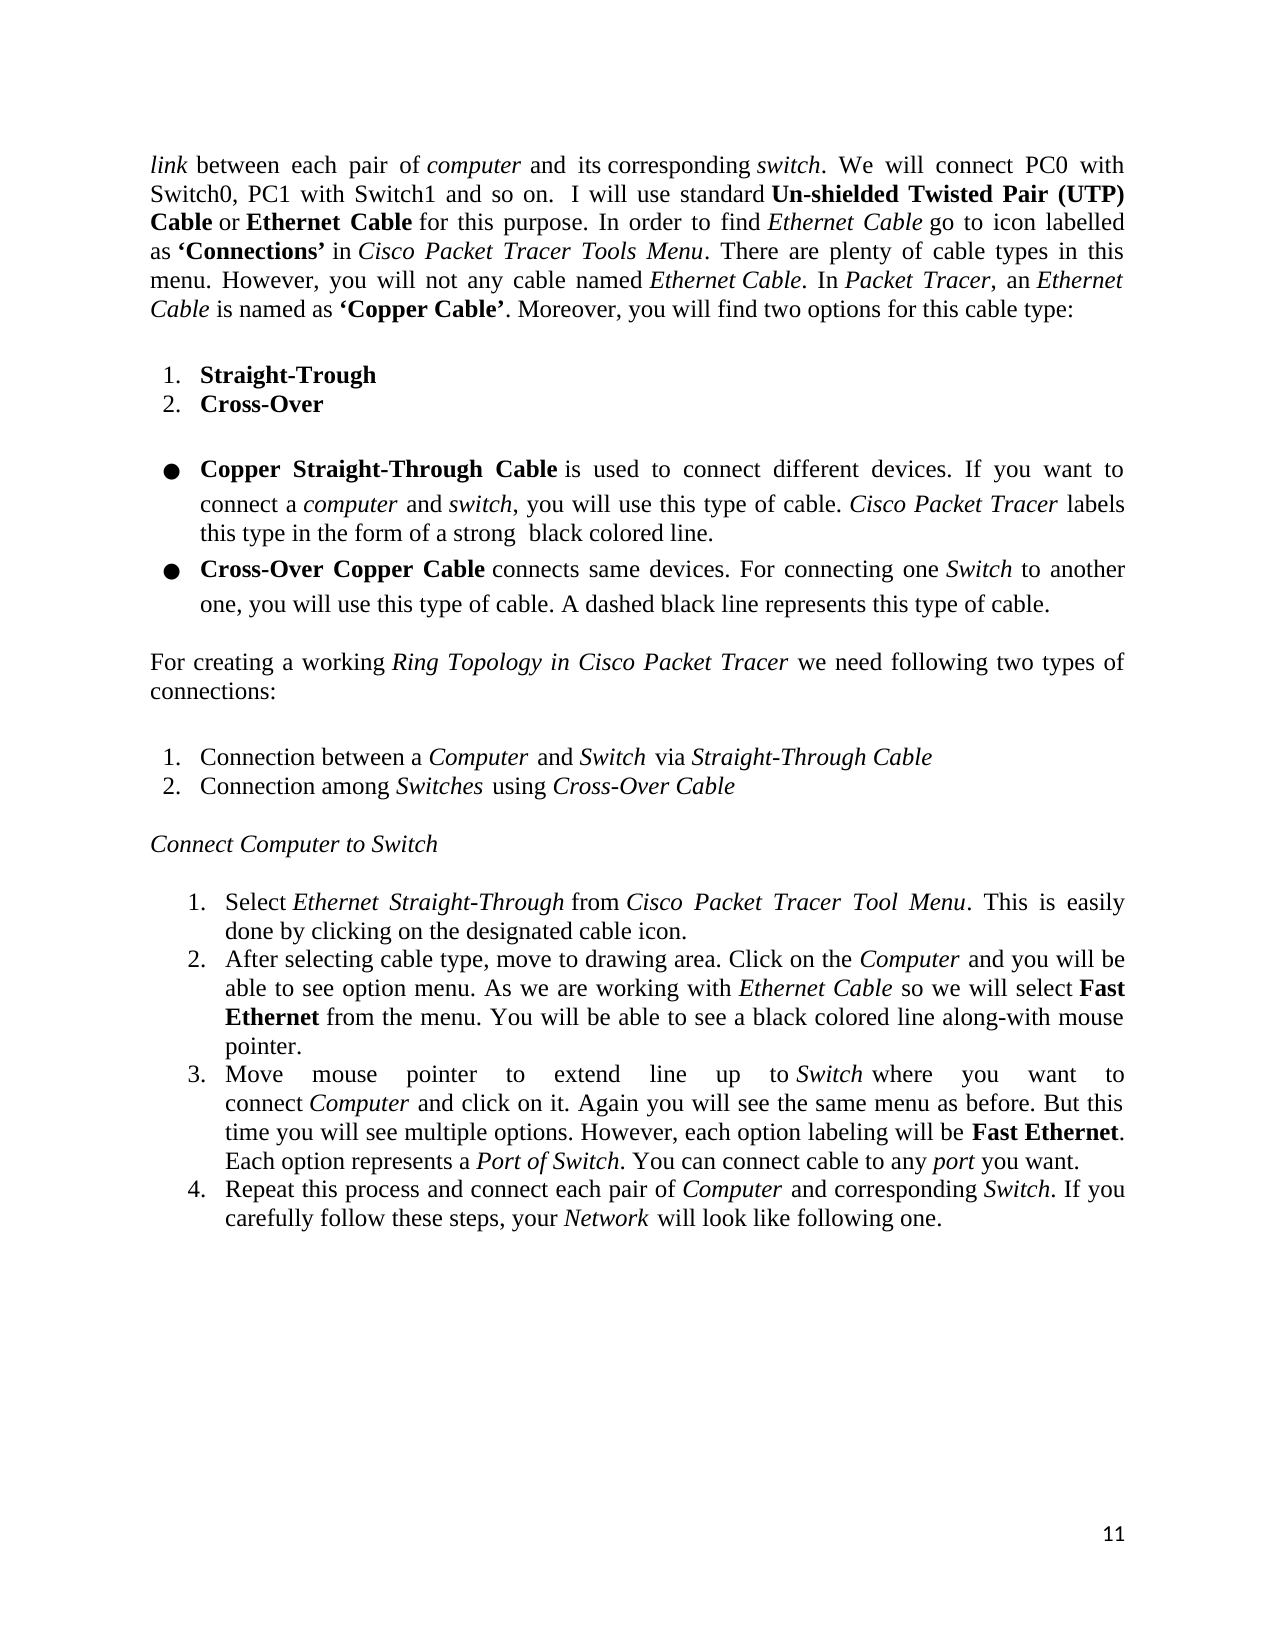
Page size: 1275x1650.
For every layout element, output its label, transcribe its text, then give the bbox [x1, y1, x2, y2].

text For creating a working Ring Topology in Cisco Packet Tracer we need following two types of connections: [150, 647, 1125, 705]
list Select Ethernet Straight-Through from Cisco Packet Tracer Tool Menu. This is easily done by clicking on the designated cable icon. [187, 887, 1125, 944]
list Copper Straight-Through Cable is used to connect different devices. If you want to connect a computer and switch, you will use this type of cable. Cisco Packet Tracer labels this type in the form of a strong black colored line. [162, 447, 1125, 547]
list Straight-Trough [162, 360, 1125, 389]
list Cross-Over [162, 389, 1125, 417]
list Repeat this process and connect each pair of Computer and corresponding Switch. If you carefully follow these steps, your Network will look like following one. [187, 1174, 1125, 1232]
list Cross-Over Copper Cable connects same devices. For connecting one Switch to another one, you will use this type of cable. A dashed black line represents this type of cable. [162, 547, 1125, 618]
list Connection among Switches using Cross-Over Cable [162, 771, 1125, 800]
list Move mouse pointer to extend line up to Switch where you want to connect Computer and click on it. Again you will see the same menu as before. But this time you will see multiple options. However, each option labeling will be Fast Ethernet. Each option represents a Port of Switch. You can connect cable to any port you want. [187, 1059, 1125, 1174]
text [150, 150, 1125, 322]
list Connection between a Computer and Switch via Straight-Through Cable [162, 742, 1125, 771]
subtitle Connect Computer to Switch [150, 829, 1125, 858]
list After selecting cable type, move to drawing area. Click on the Computer and you will be able to see option menu. As we are working with Ethernet Cable so we will select Fast Ethernet from the menu. You will be able to see a black colored line along-with mouse pointer. [187, 944, 1125, 1059]
